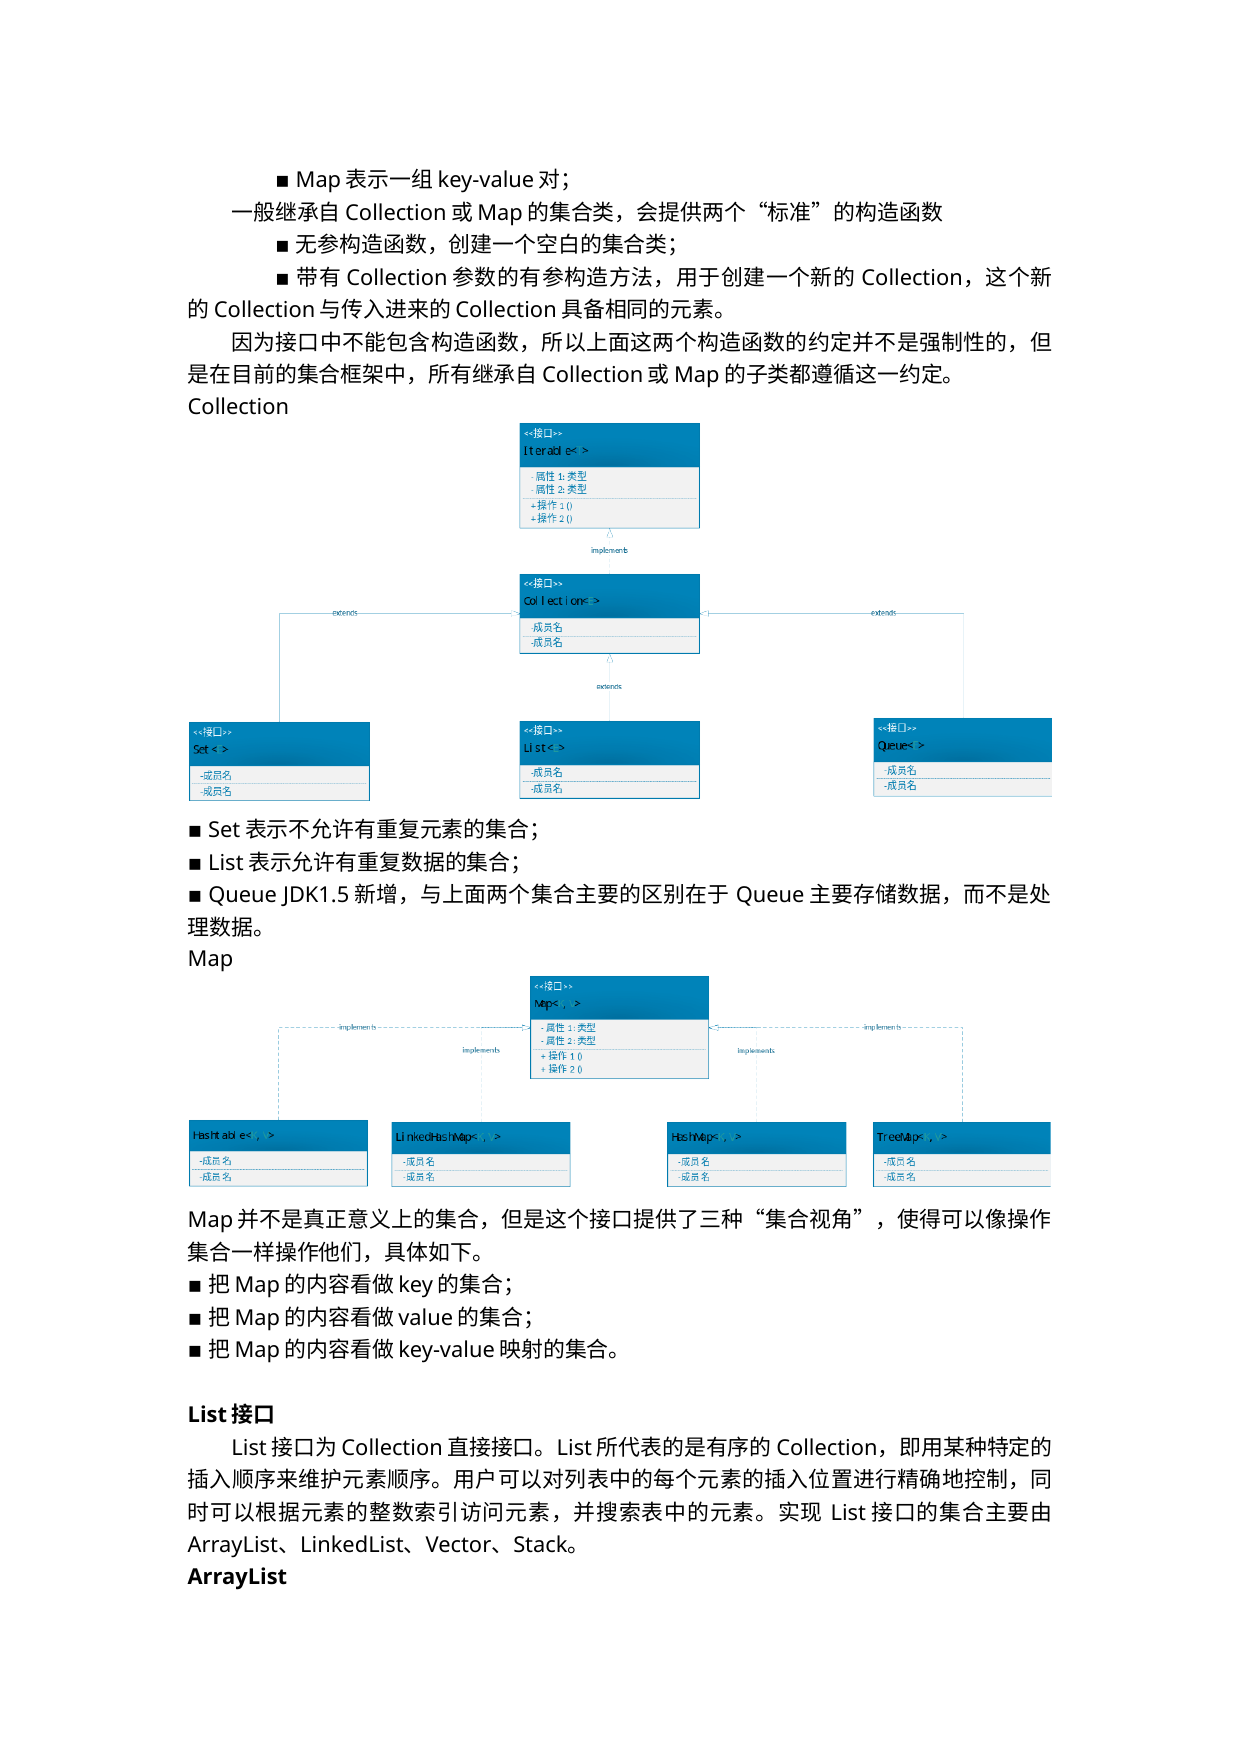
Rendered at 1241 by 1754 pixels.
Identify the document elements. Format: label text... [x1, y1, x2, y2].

text ▪ Set表示不允许有重复元素的集合； [187, 812, 1053, 844]
text ▪ Queue JDK1.5新增，与上面两个集合主要的区别在于Queue主要存储数据，而不是处理数据。 [187, 877, 1053, 942]
text List接口为Collection直接接口。List所代表的是有序的Collection，即用某种特定的插入顺序来维护元素顺序。用户可以对列表中的每个元素的插入位置进行精确地控制，同时可以根据元素的整数索引访问元素，并搜索表中的元素。实现List接口的集合主要由ArrayList、LinkedList、Vector、Stack。 [187, 1429, 1053, 1559]
text List接口 [187, 1397, 1053, 1429]
text Collection [187, 389, 1053, 422]
text ▪ 把Map的内容看做value的集合； [187, 1299, 1053, 1332]
text ▪ 带有Collection参数的有参构造方法，用于创建一个新的Collection，这个新的Collection与传入进来的Collection具备相同的元素。 [187, 259, 1053, 324]
text ▪ 无参构造函数，创建一个空白的集合类； [187, 227, 1053, 259]
text Map并不是真正意义上的集合，但是这个接口提供了三种“集合视角”，使得可以像操作集合一样操作他们，具体如下。 [187, 1202, 1053, 1267]
text ▪ 把Map的内容看做key-value映射的集合。 [187, 1332, 1053, 1364]
text ▪ List表示允许有重复数据的集合； [187, 844, 1053, 877]
text 一般继承自Collection或Map的集合类，会提供两个“标准”的构造函数 [187, 194, 1053, 227]
text 因为接口中不能包含构造函数，所以上面这两个构造函数的约定并不是强制性的，但是在目前的集合框架中，所有继承自Collection或Map的子类都遵循这一约定。 [187, 324, 1053, 389]
text ▪ 把Map的内容看做key的集合； [187, 1267, 1053, 1299]
text ArrayList [187, 1559, 1053, 1592]
text ▪ Map表示一组key-value对； [187, 162, 1053, 194]
text Map [187, 942, 1053, 974]
